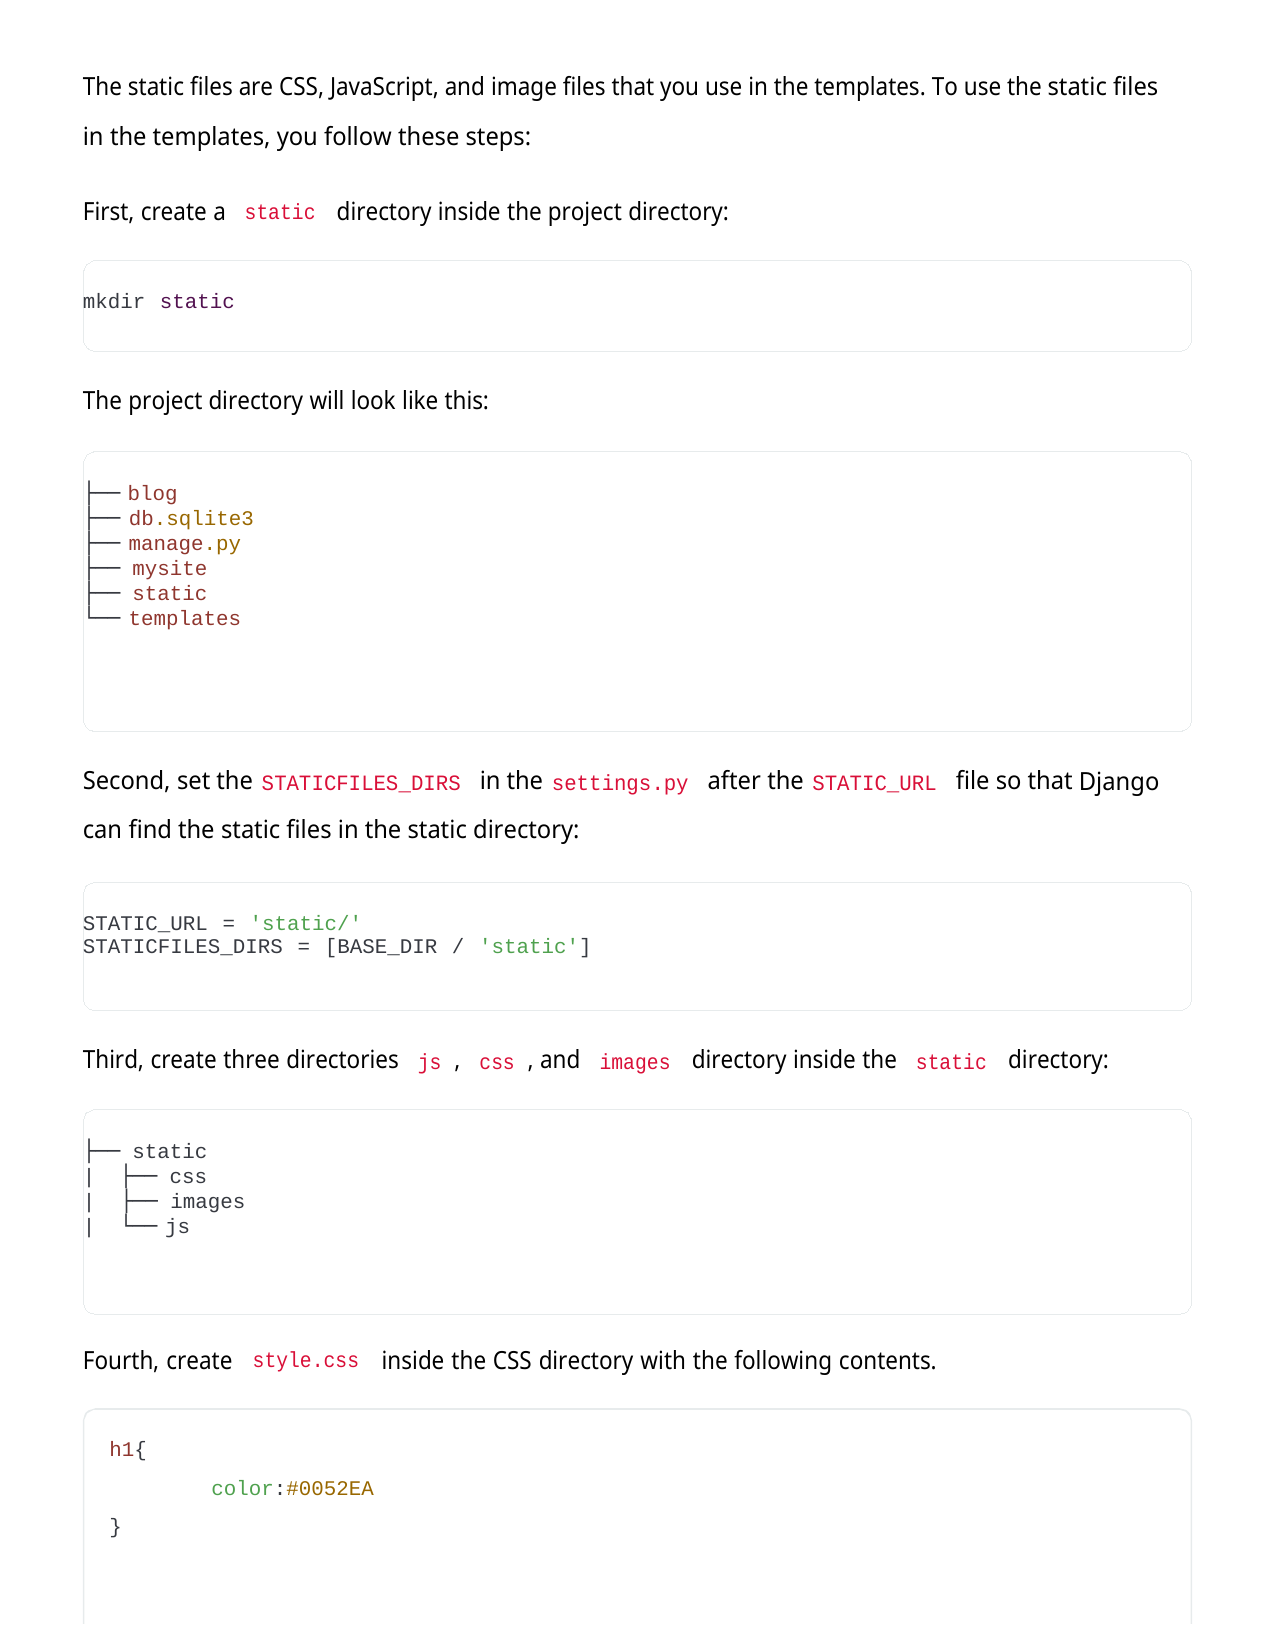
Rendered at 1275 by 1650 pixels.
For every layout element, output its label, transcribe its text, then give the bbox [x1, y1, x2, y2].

text The static files are CSS, JavaScript, and image files that you use in the templates. To use the static files in the templates, you follow these steps: [83, 68, 1172, 153]
text The project directory will look like this: [83, 383, 1204, 417]
text First, create a static directory inside the project directory: [83, 194, 1204, 228]
text Second, set the STATICFILES_DIRS in the settings.py after the STATIC_URL file so that Django can find the static files in the static directory: [83, 762, 1172, 846]
text Fourth, create style.css inside the CSS directory with the following contents. [83, 1136, 1204, 1376]
text Third, create three directories js , css , and images directory inside the static directory: [83, 1041, 1204, 1077]
